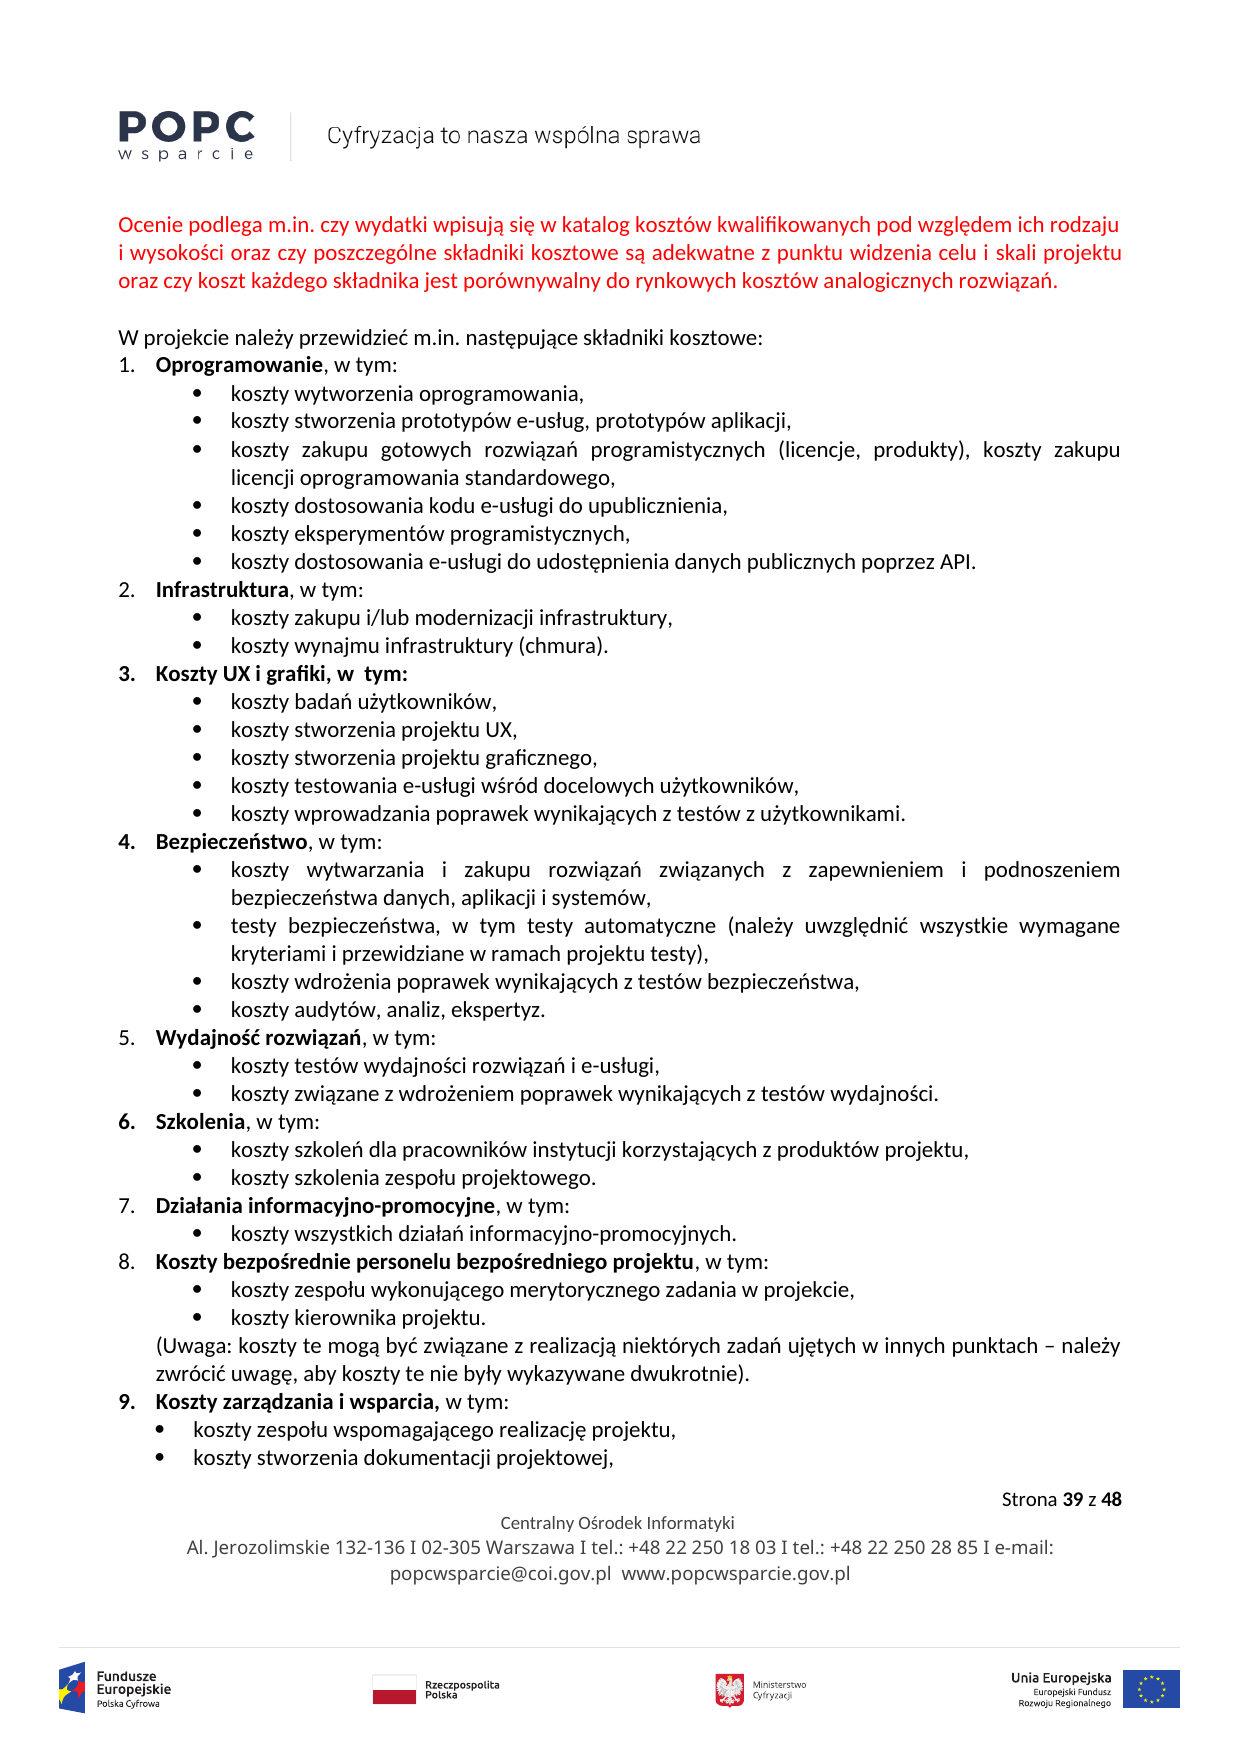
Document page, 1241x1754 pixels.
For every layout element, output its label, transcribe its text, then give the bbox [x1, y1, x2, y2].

list koszty zespołu wspomagającego realizację projektu, [156, 1415, 1122, 1443]
list koszty wytwarzania i zakupu rozwiązań związanych z zapewnieniem i podnoszeniem bezpieczeństwa danych, aplikacji i systemów, [193, 855, 1122, 911]
list koszty wprowadzania poprawek wynikających z testów z użytkownikami. [193, 799, 1122, 827]
list koszty dostosowania kodu e-usługi do upublicznienia, [193, 491, 1122, 519]
list (Uwaga: koszty te mogą być związane z realizacją niektórych zadań ujętych w innych punktach – należy zwrócić uwagę, aby koszty te nie były wykazywane dwukrotnie). [156, 1331, 1122, 1387]
list koszty szkoleń dla pracowników instytucji korzystających z produktów projektu, [193, 1135, 1122, 1163]
list Działania informacyjno-promocyjne, w tym: [118, 1191, 1122, 1219]
list Koszty UX i grafiki, w tym: [118, 659, 1122, 687]
list koszty zakupu gotowych rozwiązań programistycznych (licencje, produkty), koszty zakupu licencji oprogramowania standardowego, [193, 435, 1122, 491]
list koszty testowania e-usługi wśród docelowych użytkowników, [193, 771, 1122, 799]
list koszty zakupu i/lub modernizacji infrastruktury, [193, 603, 1122, 631]
list Infrastruktura, w tym: [118, 575, 1122, 603]
list Wydajność rozwiązań, w tym: [118, 1023, 1122, 1051]
list koszty wytworzenia oprogramowania, [193, 379, 1122, 407]
list koszty stworzenia projektu graficznego, [193, 743, 1122, 771]
list koszty wdrożenia poprawek wynikających z testów bezpieczeństwa, [193, 967, 1122, 995]
list koszty audytów, analiz, ekspertyz. [193, 995, 1122, 1023]
list koszty wszystkich działań informacyjno-promocyjnych. [193, 1219, 1122, 1247]
list koszty badań użytkowników, [193, 687, 1122, 715]
list Koszty zarządzania i wsparcia, w tym: [118, 1387, 1122, 1415]
list Koszty bezpośrednie personelu bezpośredniego projektu, w tym: [118, 1247, 1122, 1275]
list Ocenie podlega m.in. czy wydatki wpisują się w katalog kosztów kwalifikowanych pod względem ich rodzaju i wysokości oraz czy poszczególne składniki kosztowe są adekwatne z punktu widzenia celu i skali projektu oraz czy koszt każdego składnika jest porównywalny do rynkowych kosztów analogicznych rozwiązań. [118, 211, 1122, 294]
list koszty wynajmu infrastruktury (chmura). [193, 631, 1122, 659]
list koszty związane z wdrożeniem poprawek wynikających z testów wydajności. [193, 1079, 1122, 1107]
list Oprogramowanie, w tym: [118, 351, 1122, 379]
list koszty szkolenia zespołu projektowego. [193, 1163, 1122, 1191]
list W projekcie należy przewidzieć m.in. następujące składniki kosztowe: [118, 323, 1122, 351]
picture [118, 94, 709, 183]
list Szkolenia, w tym: [118, 1107, 1122, 1135]
list koszty zespołu wykonującego merytorycznego zadania w projekcie, [193, 1275, 1122, 1303]
list koszty stworzenia prototypów e-usług, prototypów aplikacji, [193, 407, 1122, 435]
list koszty kierownika projektu. [193, 1303, 1122, 1331]
list testy bezpieczeństwa, w tym testy automatyczne (należy uwzględnić wszystkie wymagane kryteriami i przewidziane w ramach projektu testy), [193, 911, 1122, 967]
list koszty stworzenia projektu UX, [193, 715, 1122, 743]
list koszty dostosowania e-usługi do udostępnienia danych publicznych poprzez API. [193, 547, 1122, 575]
list Bezpieczeństwo, w tym: [118, 827, 1122, 855]
list koszty stworzenia dokumentacji projektowej, [156, 1443, 1122, 1471]
list koszty eksperymentów programistycznych, [193, 519, 1122, 547]
list koszty testów wydajności rozwiązań i e-usługi, [193, 1051, 1122, 1079]
